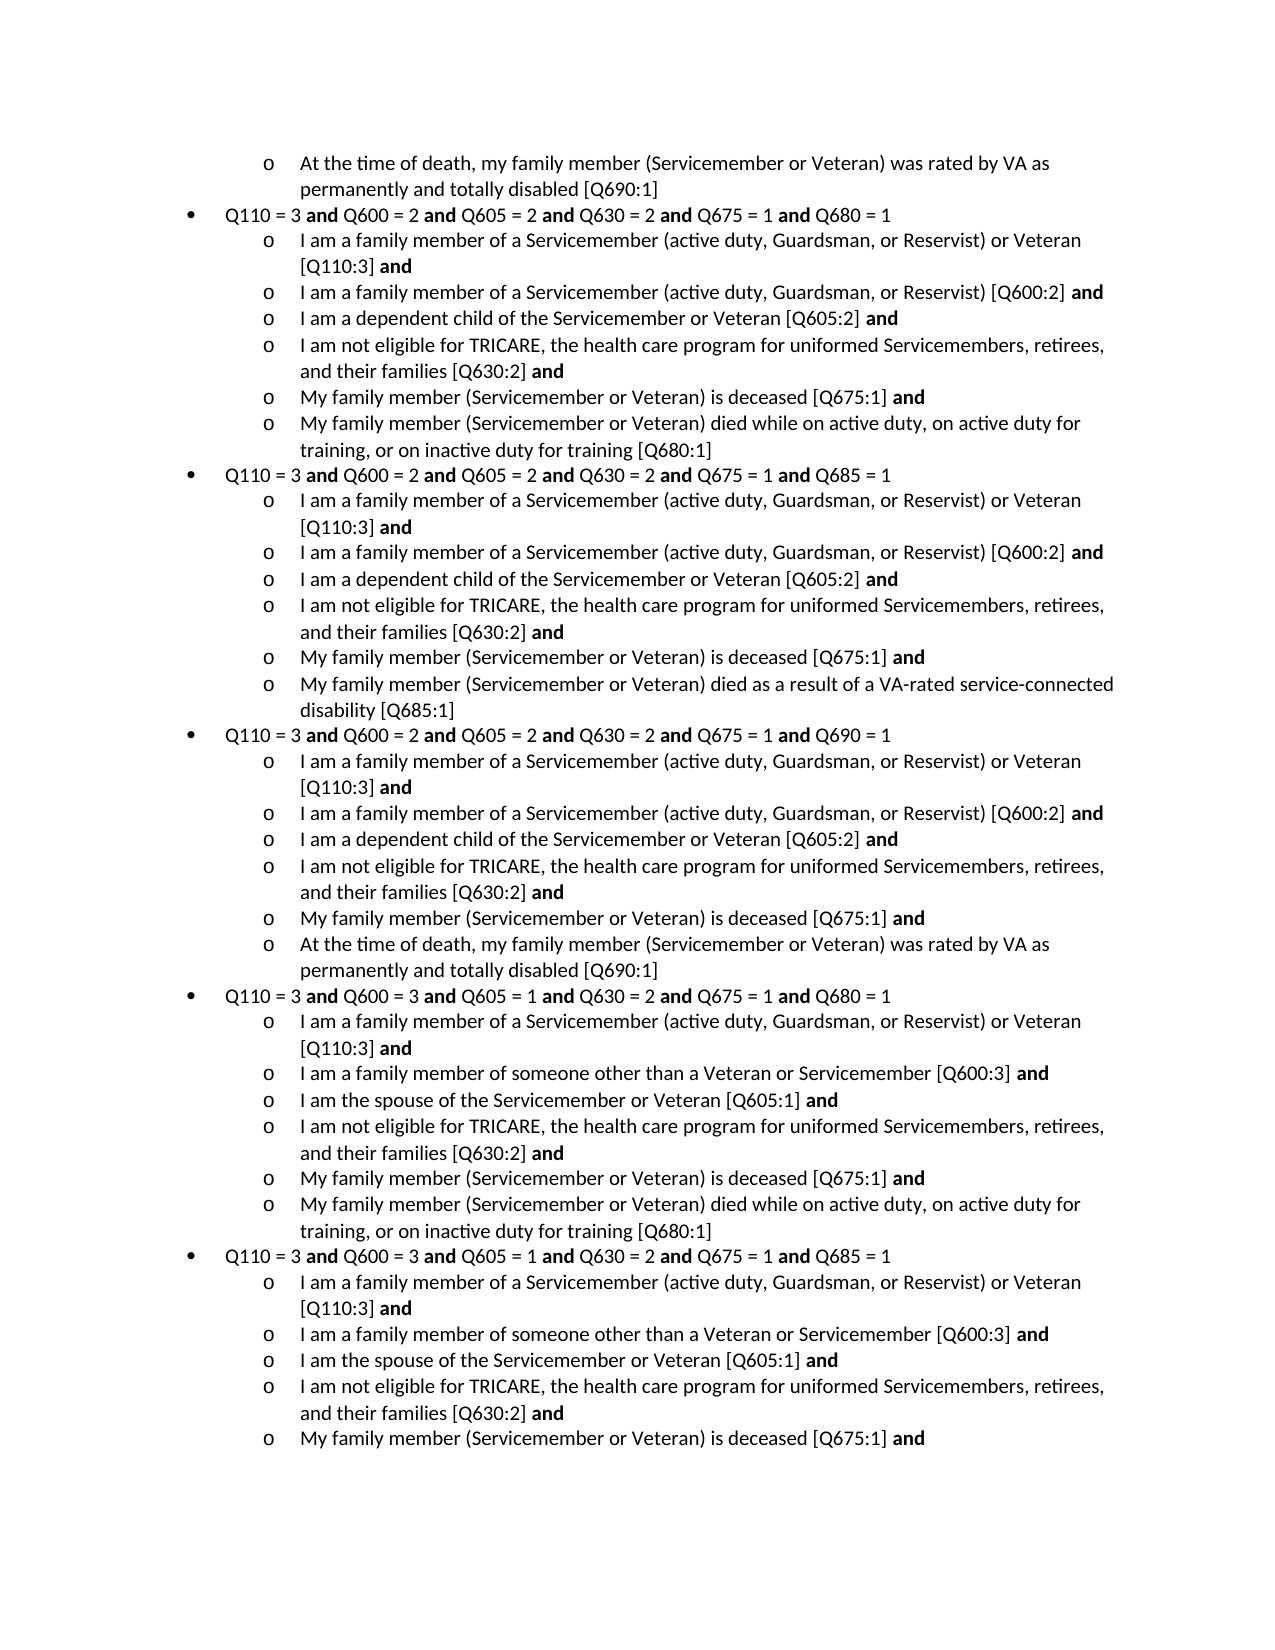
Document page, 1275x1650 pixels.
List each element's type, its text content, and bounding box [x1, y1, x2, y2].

list My family member (Servicemember or Veteran) is deceased [Q675:1] and [262, 1165, 1125, 1192]
list I am the spouse of the Servicemember or Veteran [Q605:1] and [262, 1087, 1125, 1113]
list Q110 = 3 and Q600 = 2 and Q605 = 2 and Q630 = 2 and Q675 = 1 and Q680 = 1 [187, 202, 1125, 227]
list I am a family member of a Servicemember (active duty, Guardsman, or Reservist) [Q600:2] and [262, 279, 1125, 306]
list I am not eligible for TRICARE, the health care program for uniformed Servicemembers, retirees, and their families [Q630:2] and [262, 1374, 1125, 1426]
list At the time of death, my family member (Servicemember or Veteran) was rated by VA as permanently and totally disabled [Q690:1] [262, 931, 1125, 983]
list I am a dependent child of the Servicemember or Veteran [Q605:2] and [262, 306, 1125, 332]
list I am a family member of a Servicemember (active duty, Guardsman, or Reservist) [Q600:2] and [262, 539, 1125, 566]
list I am a dependent child of the Servicemember or Veteran [Q605:2] and [262, 566, 1125, 592]
list I am not eligible for TRICARE, the health care program for uniformed Servicemembers, retirees, and their families [Q630:2] and [262, 592, 1125, 644]
list I am the spouse of the Servicemember or Veteran [Q605:1] and [262, 1347, 1125, 1374]
list My family member (Servicemember or Veteran) died while on active duty, on active duty for training, or on inactive duty for training [Q680:1] [262, 1192, 1125, 1243]
list I am a family member of a Servicemember (active duty, Guardsman, or Reservist) [Q600:2] and [262, 800, 1125, 826]
list I am a family member of a Servicemember (active duty, Guardsman, or Reservist) or Veteran [Q110:3] and [262, 1269, 1125, 1321]
list I am a dependent child of the Servicemember or Veteran [Q605:2] and [262, 826, 1125, 853]
list Q110 = 3 and Q600 = 2 and Q605 = 2 and Q630 = 2 and Q675 = 1 and Q685 = 1 [187, 462, 1125, 488]
list I am not eligible for TRICARE, the health care program for uniformed Servicemembers, retirees, and their families [Q630:2] and [262, 332, 1125, 384]
list My family member (Servicemember or Veteran) died while on active duty, on active duty for training, or on inactive duty for training [Q680:1] [262, 410, 1125, 462]
list My family member (Servicemember or Veteran) is deceased [Q675:1] and [262, 1426, 1125, 1452]
list I am a family member of a Servicemember (active duty, Guardsman, or Reservist) or Veteran [Q110:3] and [262, 1008, 1125, 1060]
list Q110 = 3 and Q600 = 3 and Q605 = 1 and Q630 = 2 and Q675 = 1 and Q680 = 1 [187, 983, 1125, 1008]
list I am not eligible for TRICARE, the health care program for uniformed Servicemembers, retirees, and their families [Q630:2] and [262, 853, 1125, 905]
list My family member (Servicemember or Veteran) is deceased [Q675:1] and [262, 384, 1125, 410]
list Q110 = 3 and Q600 = 2 and Q605 = 2 and Q630 = 2 and Q675 = 1 and Q690 = 1 [187, 723, 1125, 748]
list I am a family member of someone other than a Veteran or Servicemember [Q600:3] and [262, 1060, 1125, 1087]
list I am not eligible for TRICARE, the health care program for uniformed Servicemembers, retirees, and their families [Q630:2] and [262, 1113, 1125, 1165]
list I am a family member of someone other than a Veteran or Servicemember [Q600:3] and [262, 1321, 1125, 1347]
list I am a family member of a Servicemember (active duty, Guardsman, or Reservist) or Veteran [Q110:3] and [262, 488, 1125, 539]
list I am a family member of a Servicemember (active duty, Guardsman, or Reservist) or Veteran [Q110:3] and [262, 227, 1125, 279]
list I am a family member of a Servicemember (active duty, Guardsman, or Reservist) or Veteran [Q110:3] and [262, 748, 1125, 800]
list My family member (Servicemember or Veteran) is deceased [Q675:1] and [262, 644, 1125, 671]
list My family member (Servicemember or Veteran) died as a result of a VA-rated service-connected disability [Q685:1] [262, 671, 1125, 723]
list Q110 = 3 and Q600 = 3 and Q605 = 1 and Q630 = 2 and Q675 = 1 and Q685 = 1 [187, 1243, 1125, 1269]
list At the time of death, my family member (Servicemember or Veteran) was rated by VA as permanently and totally disabled [Q690:1] [262, 150, 1125, 202]
list My family member (Servicemember or Veteran) is deceased [Q675:1] and [262, 905, 1125, 931]
